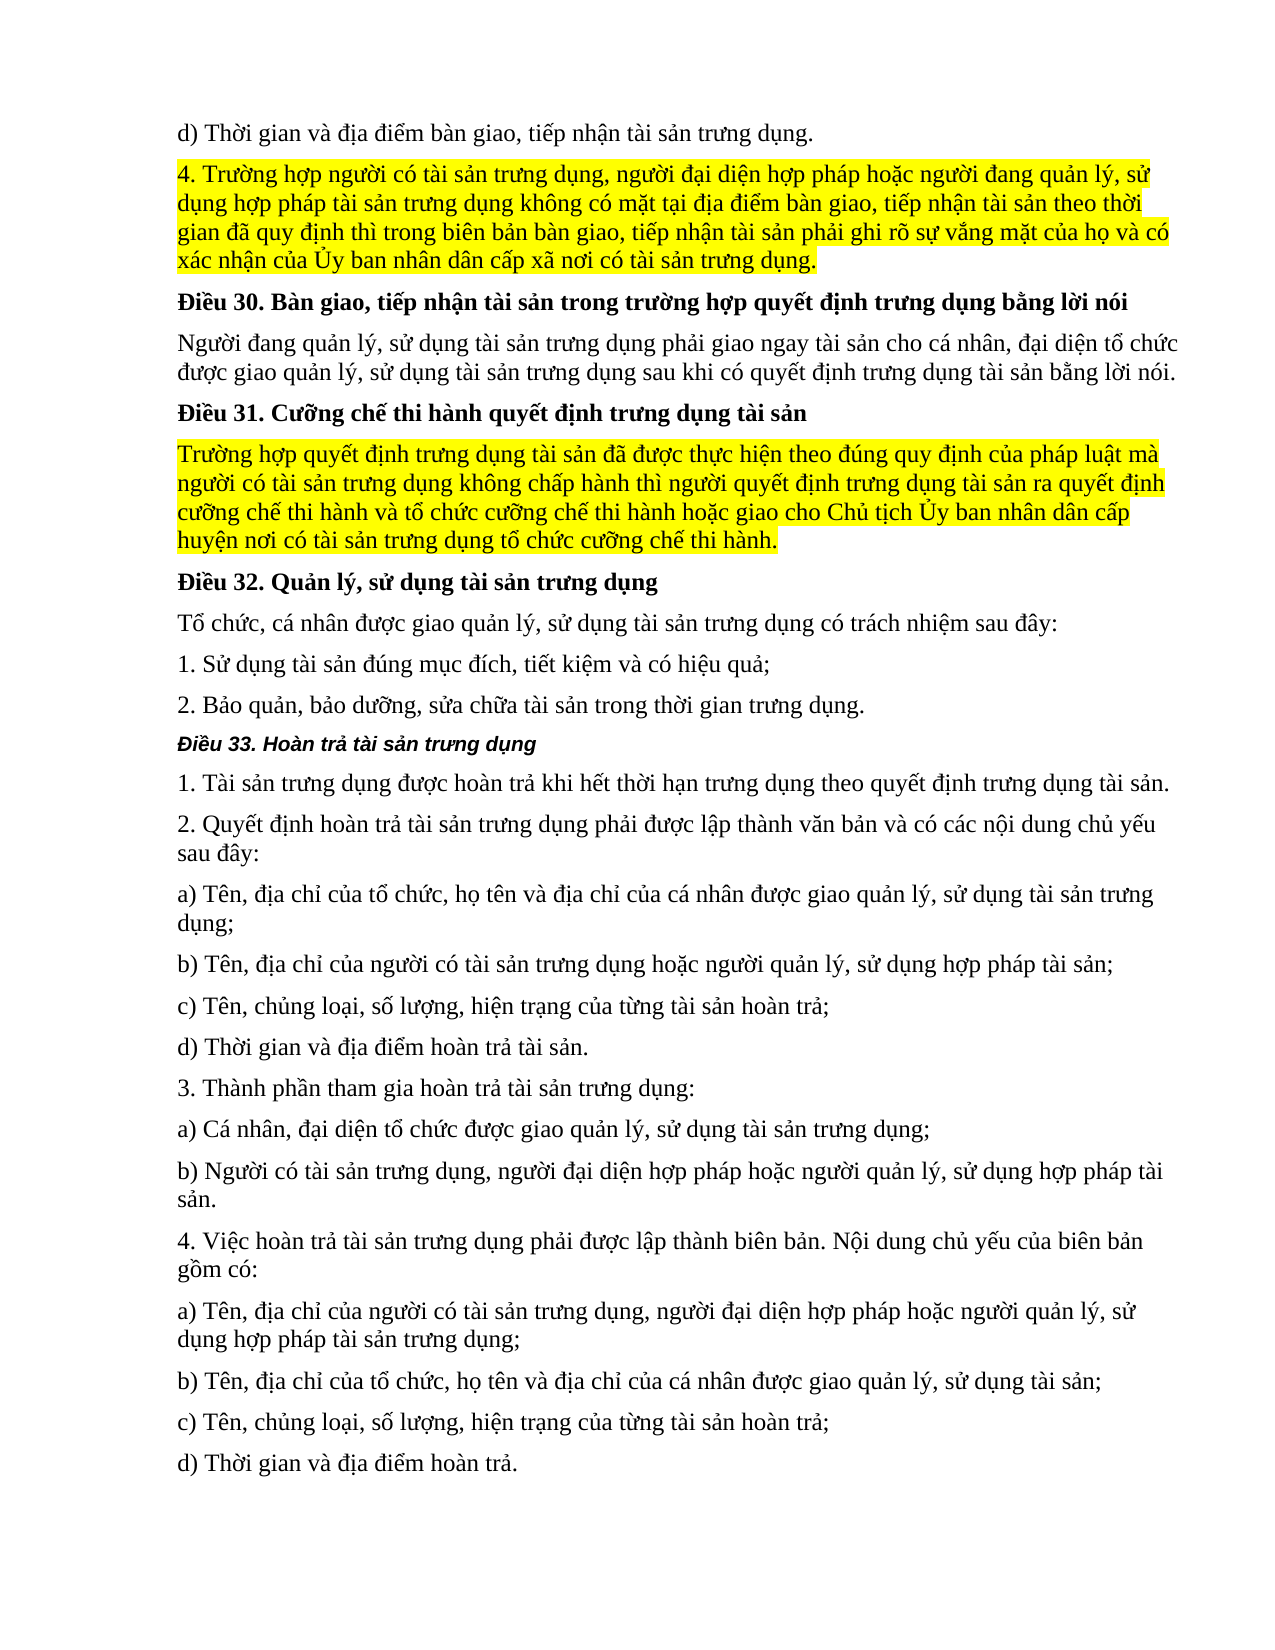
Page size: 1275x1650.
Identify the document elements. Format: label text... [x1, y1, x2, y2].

subtitle Điều 33. Hoàn trả tài sản trưng dụng [177, 732, 1186, 756]
text 2. Bảo quản, bảo dưỡng, sửa chữa tài sản trong thời gian trưng dụng. [177, 691, 1186, 719]
text c) Tên, chủng loại, số lượng, hiện trạng của từng tài sản hoàn trả; [177, 1407, 1186, 1436]
text Trường hợp quyết định trưng dụng tài sản đã được thực hiện theo đúng quy định của pháp luật mà người có tài sản trưng dụng không chấp hành thì người quyết định trưng dụng tài sản ra quyết định cưỡng chế thi hành và tổ chức cưỡng chế thi hành hoặc giao cho Chủ tịch Ủy ban nhân dân cấp huyện nơi có tài sản trưng dụng tổ chức cưỡng chế thi hành. [778, 439, 1186, 554]
text 1. Tài sản trưng dụng được hoàn trả khi hết thời hạn trưng dụng theo quyết định trưng dụng tài sản. [177, 768, 1186, 797]
text 2. Quyết định hoàn trả tài sản trưng dụng phải được lập thành văn bản và có các nội dung chủ yếu sau đây: [177, 809, 1186, 867]
text 3. Thành phần tham gia hoàn trả tài sản trưng dụng: [177, 1073, 1186, 1102]
text d) Thời gian và địa điểm hoàn trả tài sản. [177, 1032, 1186, 1061]
text b) Tên, địa chỉ của người có tài sản trưng dụng hoặc người quản lý, sử dụng hợp pháp tài sản; [177, 949, 1186, 978]
text d) Thời gian và địa điểm hoàn trả. [177, 1448, 1186, 1477]
text b) Người có tài sản trưng dụng, người đại diện hợp pháp hoặc người quản lý, sử dụng hợp pháp tài sản. [177, 1156, 1186, 1213]
text c) Tên, chủng loại, số lượng, hiện trạng của từng tài sản hoàn trả; [177, 991, 1186, 1019]
text a) Tên, địa chỉ của tổ chức, họ tên và địa chỉ của cá nhân được giao quản lý, sử dụng tài sản trưng dụng; [177, 879, 1186, 937]
text 4. Việc hoàn trả tài sản trưng dụng phải được lập thành biên bản. Nội dung chủ yếu của biên bản gồm có: [177, 1226, 1186, 1283]
text a) Tên, địa chỉ của người có tài sản trưng dụng, người đại diện hợp pháp hoặc người quản lý, sử dụng hợp pháp tài sản trưng dụng; [177, 1296, 1186, 1353]
text Điều 32. Quản lý, sử dụng tài sản trưng dụng [177, 567, 1186, 596]
text Người đang quản lý, sử dụng tài sản trưng dụng phải giao ngay tài sản cho cá nhân, đại diện tổ chức được giao quản lý, sử dụng tài sản trưng dụng sau khi có quyết định trưng dụng tài sản bằng lời nói. [177, 328, 1186, 386]
text a) Cá nhân, đại diện tổ chức được giao quản lý, sử dụng tài sản trưng dụng; [177, 1114, 1186, 1143]
text Điều 31. Cưỡng chế thi hành quyết định trưng dụng tài sản [177, 398, 1186, 427]
text 4. Trường hợp người có tài sản trưng dụng, người đại diện hợp pháp hoặc người đang quản lý, sử dụng hợp pháp tài sản trưng dụng không có mặt tại địa điểm bàn giao, tiếp nhận tài sản theo thời gian đã quy định thì trong biên bản bàn giao, tiếp nhận tài sản phải ghi rõ sự vắng mặt của họ và có xác nhận của Ủy ban nhân dân cấp xã nơi có tài sản trưng dụng. [817, 159, 1186, 274]
text 1. Sử dụng tài sản đúng mục đích, tiết kiệm và có hiệu quả; [177, 649, 1186, 678]
text Điều 30. Bàn giao, tiếp nhận tài sản trong trường hợp quyết định trưng dụng bằng lời nói [177, 287, 1186, 316]
text b) Tên, địa chỉ của tổ chức, họ tên và địa chỉ của cá nhân được giao quản lý, sử dụng tài sản; [177, 1366, 1186, 1394]
text Tổ chức, cá nhân được giao quản lý, sử dụng tài sản trưng dụng có trách nhiệm sau đây: [177, 608, 1186, 637]
text d) Thời gian và địa điểm bàn giao, tiếp nhận tài sản trưng dụng. [177, 118, 1186, 147]
